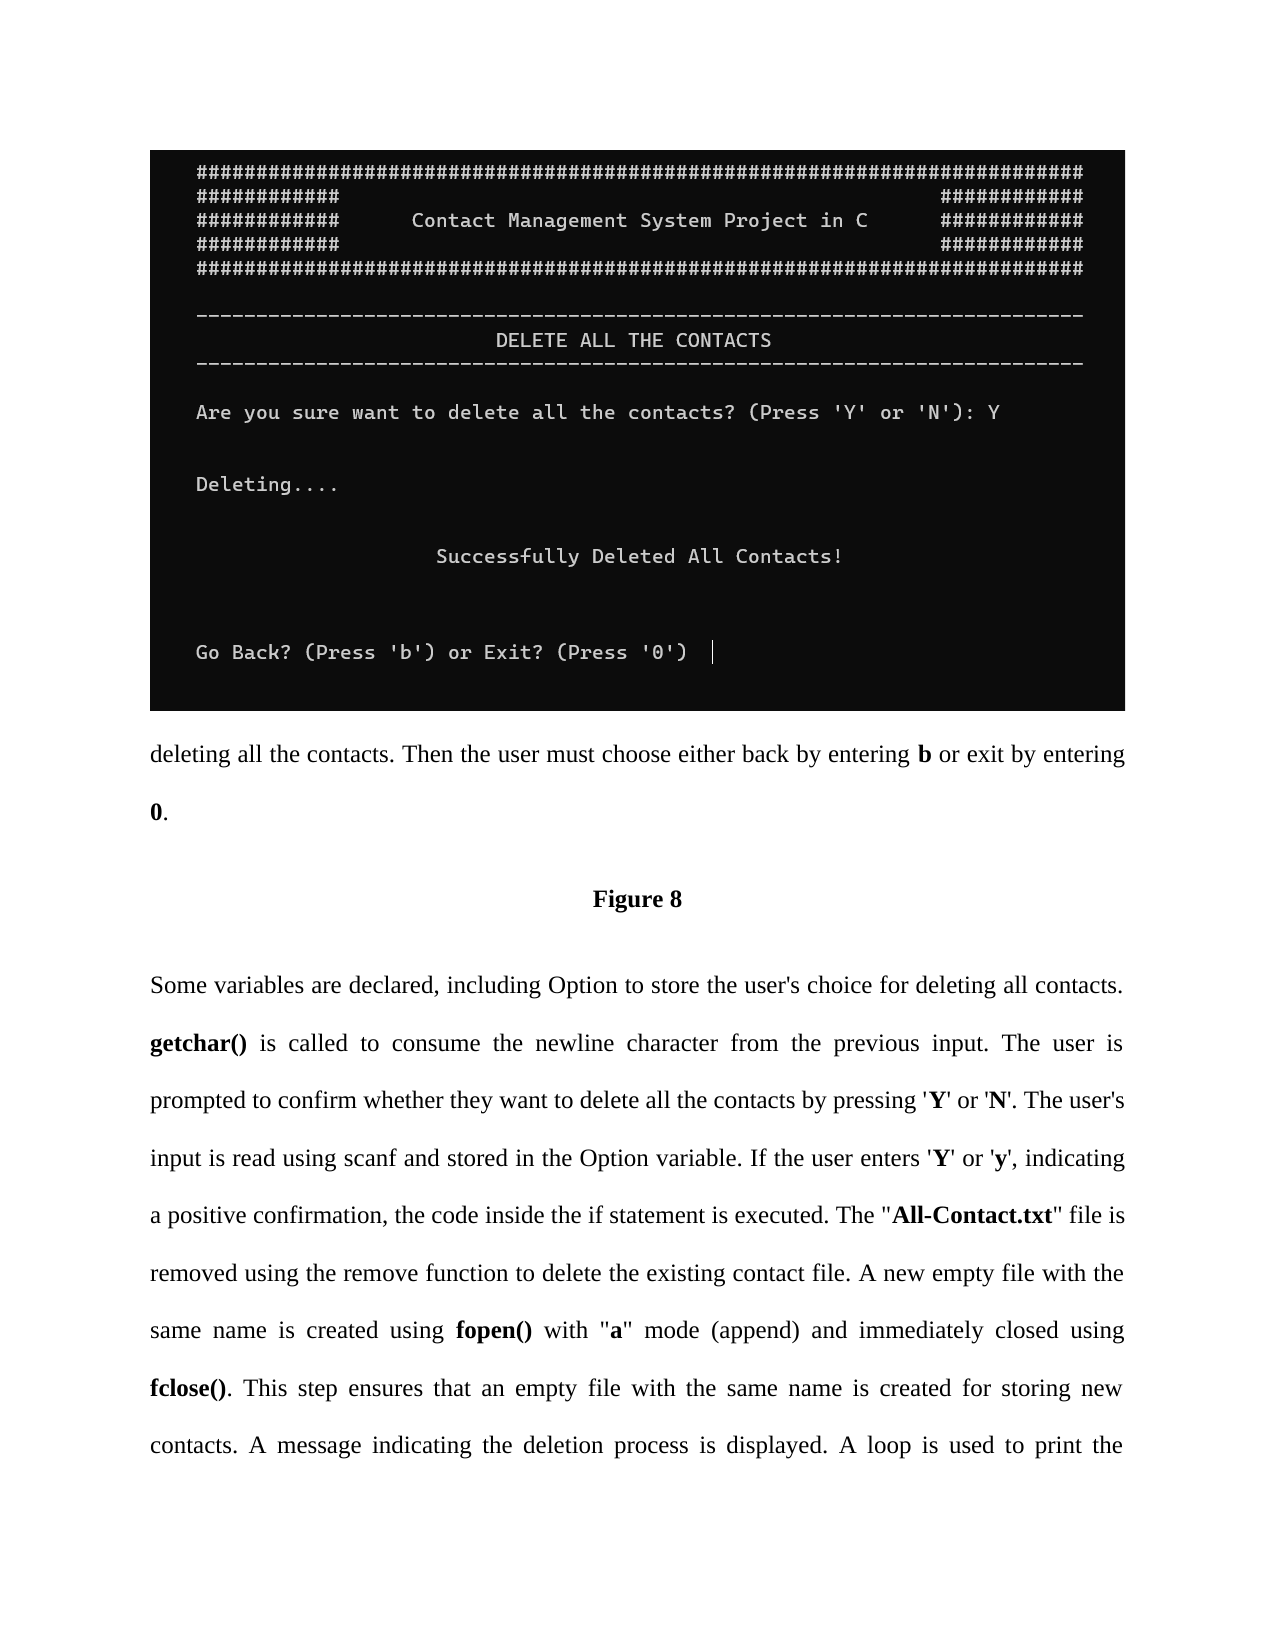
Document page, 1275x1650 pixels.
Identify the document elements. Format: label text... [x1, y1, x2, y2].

picture [150, 150, 1125, 711]
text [150, 970, 1125, 1459]
text Figure 8 [150, 884, 1125, 912]
text This interface allows the user to delete all contacts by confirming their choice and removing the existing contact file. A new empty file is then created to replace the deleted file, effectively deleting all the contacts. Then the user must choose either back by entering b or exit by entering 0. [150, 711, 1125, 826]
